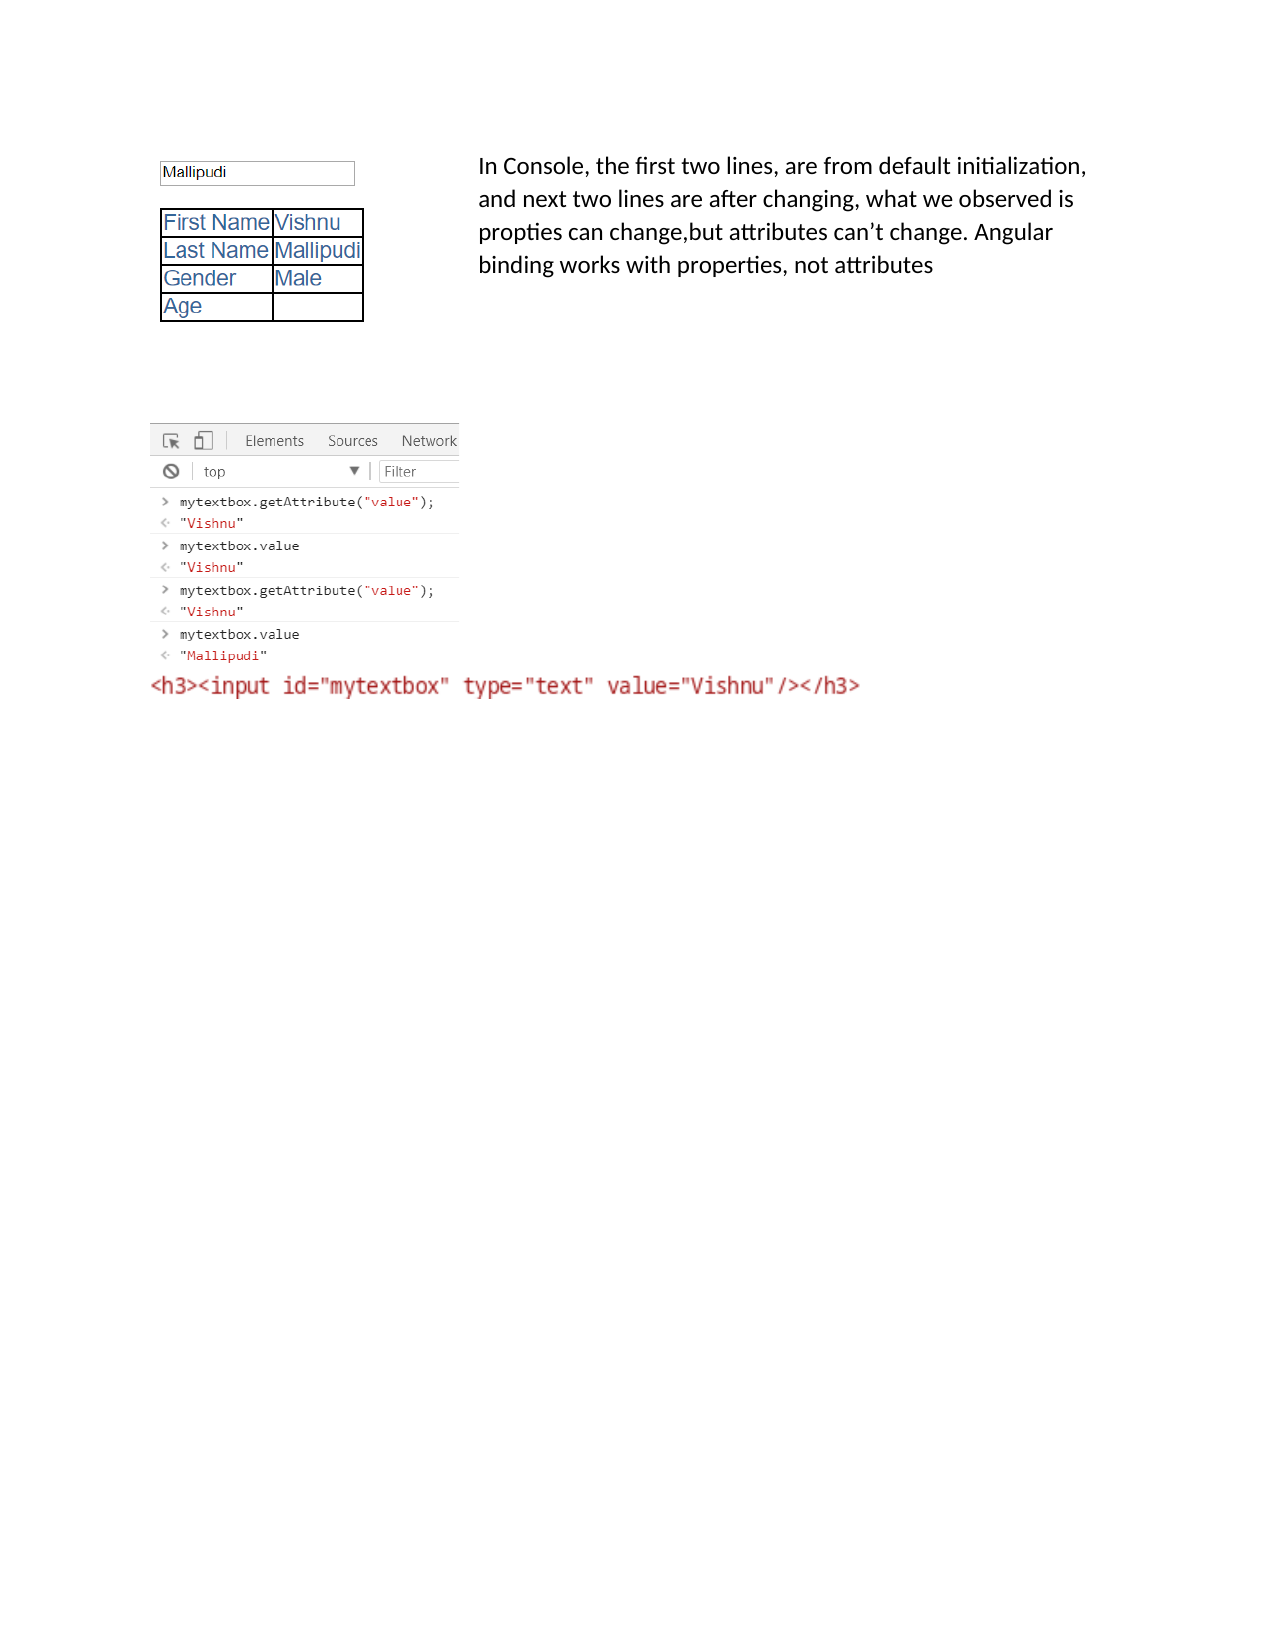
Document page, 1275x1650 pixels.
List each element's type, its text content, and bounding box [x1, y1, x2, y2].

picture [150, 150, 460, 666]
